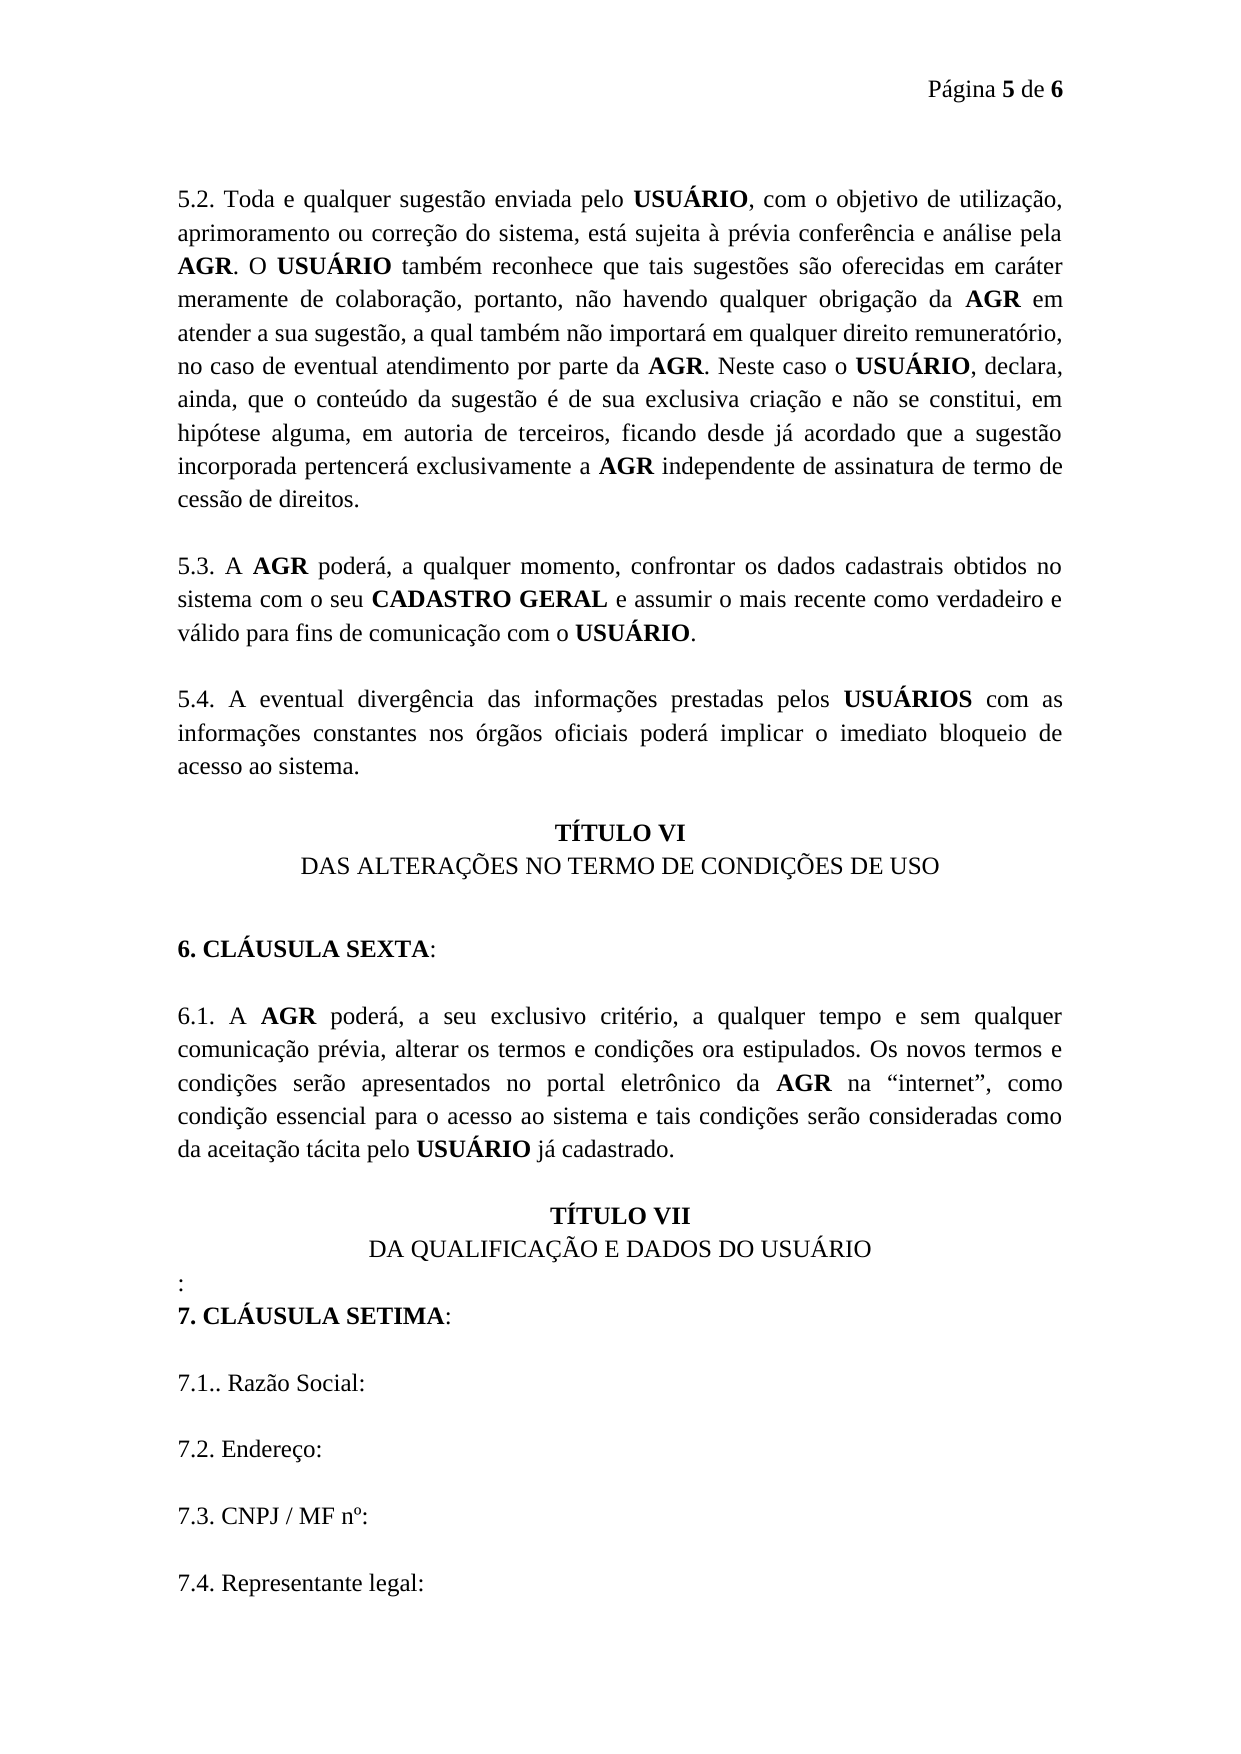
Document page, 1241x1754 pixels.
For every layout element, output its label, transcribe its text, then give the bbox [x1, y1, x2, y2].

text 7.3. CNPJ / MF nº: [177, 1498, 1063, 1531]
text DAS ALTERAÇÕES NO TERMO DE CONDIÇÕES DE USO [177, 848, 1063, 881]
text : [177, 1264, 1063, 1298]
text 5.4. A eventual divergência das informações prestadas pelos USUÁRIOS com as informações constantes nos órgãos oficiais poderá implicar o imediato bloqueio de acesso ao sistema. [177, 681, 1063, 781]
text 5.2. Toda e qualquer sugestão enviada pelo USUÁRIO, com o objetivo de utilização, aprimoramento ou correção do sistema, está sujeita à prévia conferência e análise pela AGR. O USUÁRIO também reconhece que tais sugestões são oferecidas em caráter meramente de colaboração, portanto, não havendo qualquer obrigação da AGR em atender a sua sugestão, a qual também não importará em qualquer direito remuneratório, no caso de eventual atendimento por parte da AGR. Neste caso o USUÁRIO, declara, ainda, que o conteúdo da sugestão é de sua exclusiva criação e não se constitui, em hipótese alguma, em autoria de terceiros, ficando desde já acordado que a sugestão incorporada pertencerá exclusivamente a AGR independente de assinatura de termo de cessão de direitos. [177, 181, 1063, 514]
text TÍTULO VII [177, 1198, 1063, 1231]
text DA QUALIFICAÇÃO E DADOS DO USUÁRIO [177, 1231, 1063, 1264]
text 7.4. Representante legal: [177, 1564, 1063, 1598]
text 7. CLÁUSULA SETIMA: [177, 1298, 1063, 1331]
text 7.1.. Razão Social: [177, 1364, 1063, 1398]
text TÍTULO VI [177, 814, 1063, 848]
text 6. CLÁUSULA SEXTA: [177, 931, 1063, 964]
text 6.1. A AGR poderá, a seu exclusivo critério, a qualquer tempo e sem qualquer comunicação prévia, alterar os termos e condições ora estipulados. Os novos termos e condições serão apresentados no portal eletrônico da AGR na “internet”, como condição essencial para o acesso ao sistema e tais condições serão consideradas como da aceitação tácita pelo USUÁRIO já cadastrado. [177, 998, 1063, 1164]
text 5.3. A AGR poderá, a qualquer momento, confrontar os dados cadastrais obtidos no sistema com o seu CADASTRO GERAL e assumir o mais recente como verdadeiro e válido para fins de comunicação com o USUÁRIO. [177, 548, 1063, 648]
text 7.2. Endereço: [177, 1431, 1063, 1464]
